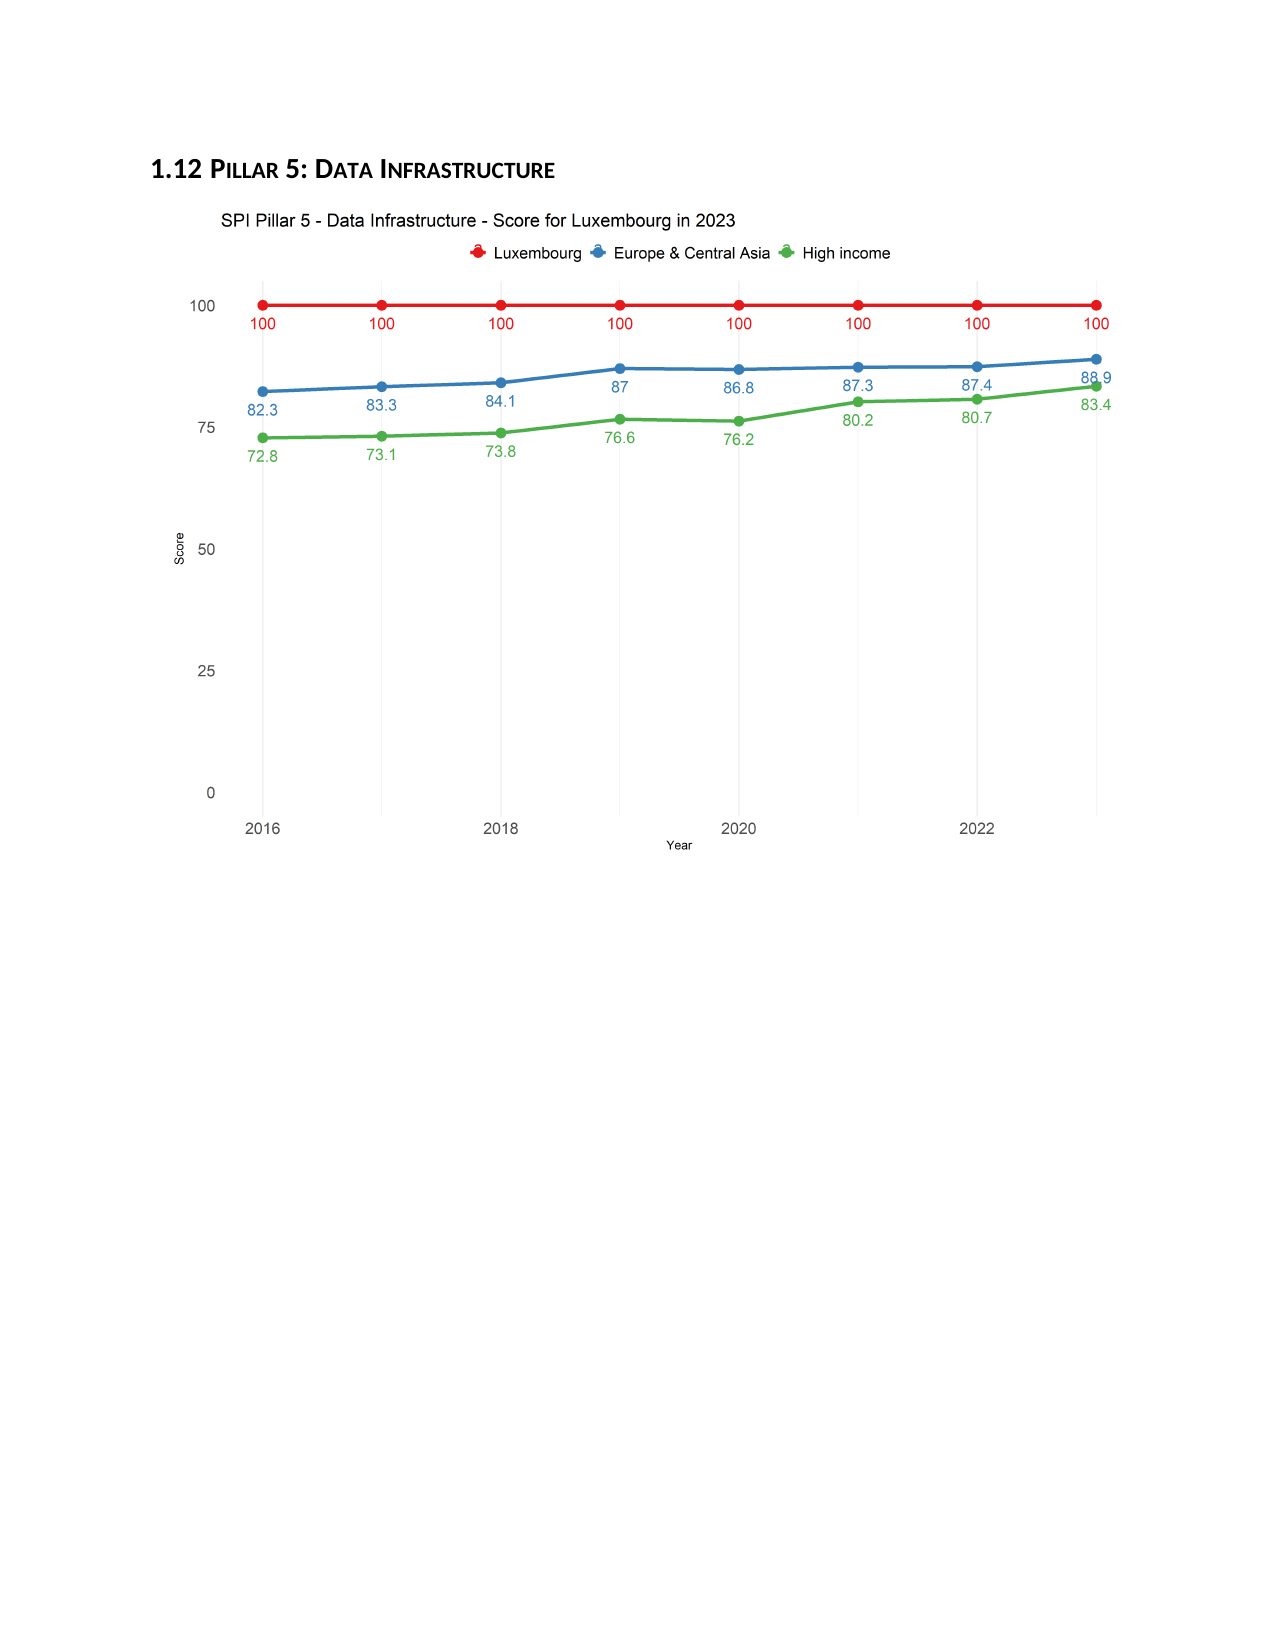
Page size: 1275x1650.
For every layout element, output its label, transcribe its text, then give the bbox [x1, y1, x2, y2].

picture [168, 207, 1144, 858]
subtitle Pillar 5: Data Infrastructure [150, 150, 1125, 186]
